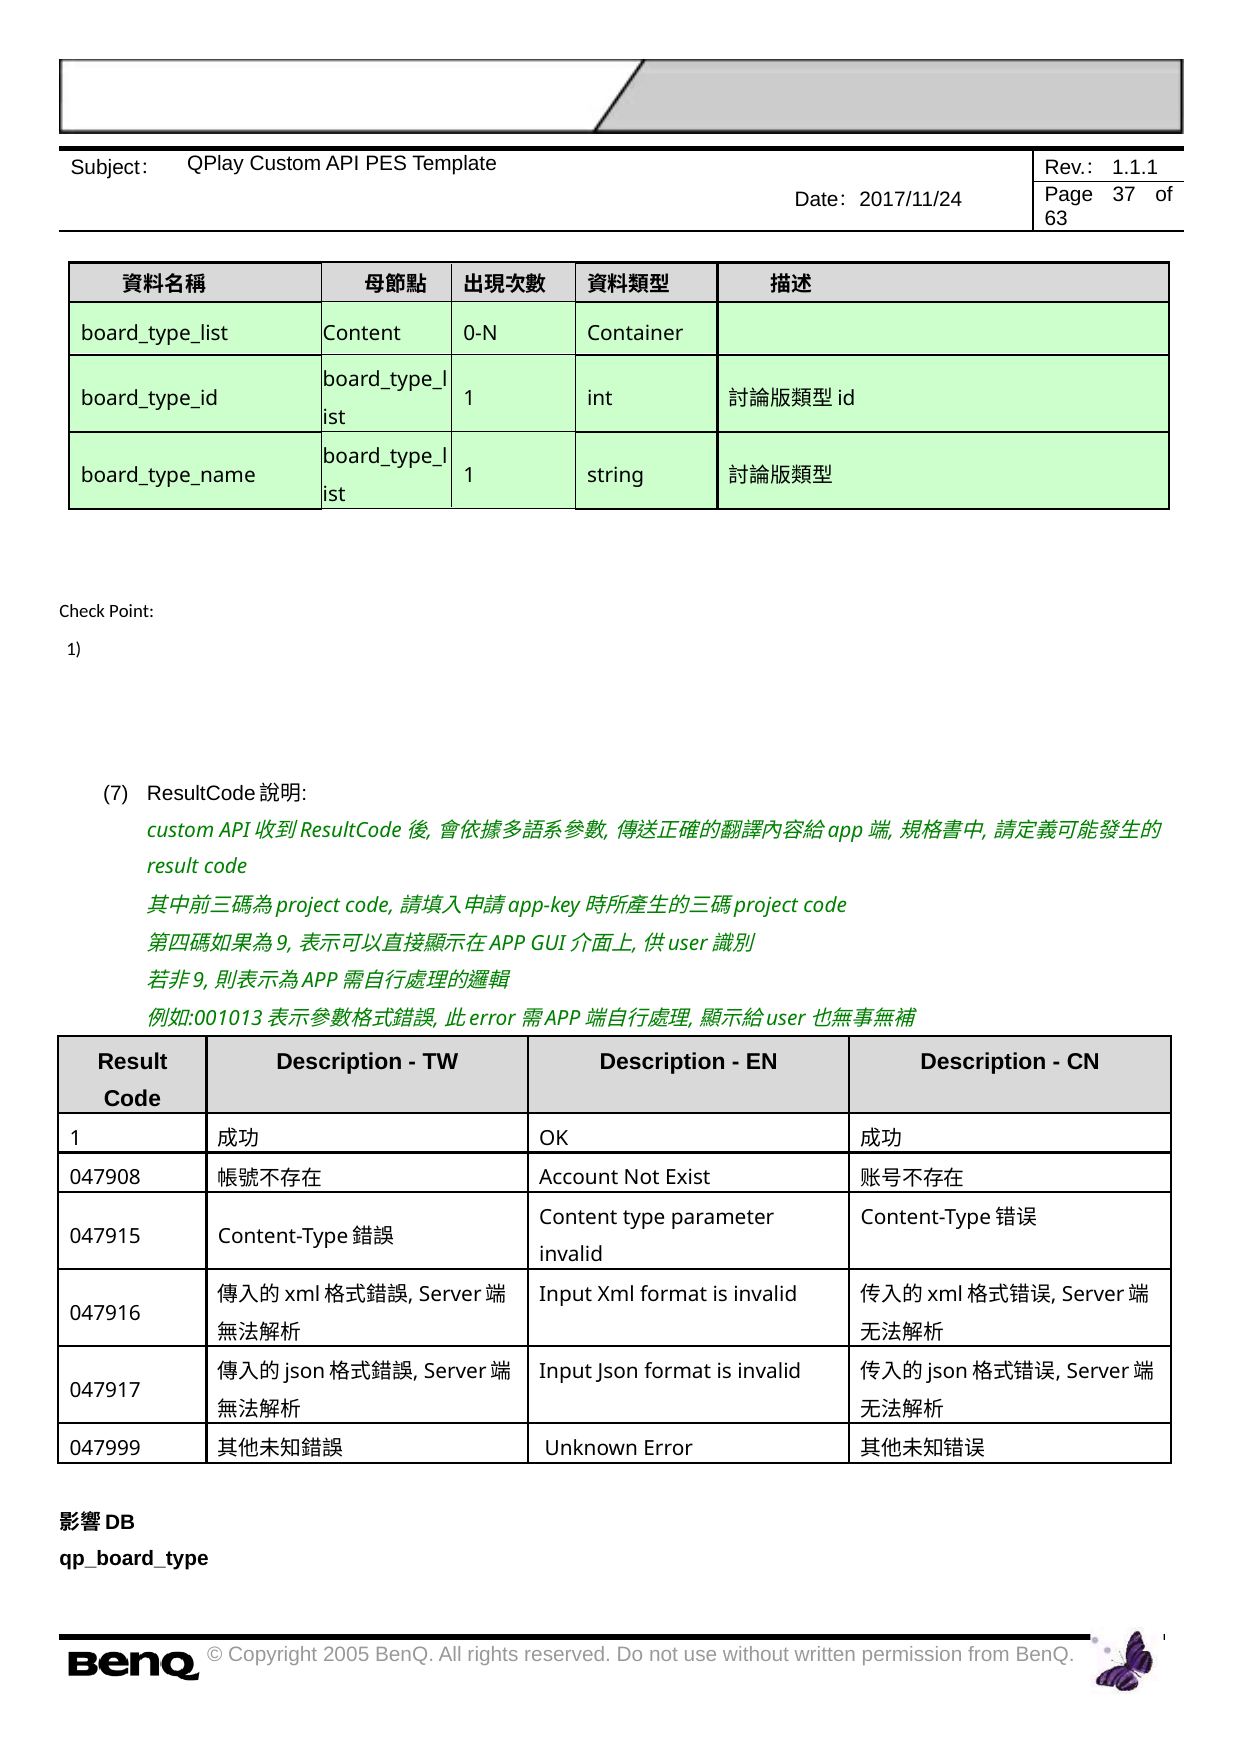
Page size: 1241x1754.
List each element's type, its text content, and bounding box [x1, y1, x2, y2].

table_cell 传入的json格式错误, Server端无法解析 [850, 1347, 1170, 1422]
table_cell board_type_list [322, 355, 451, 431]
list 例如:001013表示參數格式錯誤, 此error需APP端自行處理, 顯示給user也無事無補 [147, 997, 1181, 1035]
table_cell 帳號不存在 [208, 1154, 527, 1191]
table_cell Input Xml format is invalid [529, 1270, 848, 1345]
table_cell 047915 [59, 1193, 205, 1268]
table_cell 047917 [59, 1347, 205, 1422]
table_cell Container [576, 303, 716, 353]
table_header 資料名稱 [70, 264, 321, 301]
table_cell 成功 [850, 1114, 1170, 1151]
table_cell 0-N [452, 302, 575, 353]
table_cell Content-Type錯誤 [208, 1193, 527, 1268]
table_cell string [576, 433, 716, 508]
table_cell board_type_id [70, 356, 321, 431]
table_cell 成功 [208, 1114, 527, 1151]
table_cell 1 [452, 432, 575, 508]
picture [59, 59, 1184, 134]
table_cell board_type_list [322, 432, 452, 508]
table_cell board_type_name [70, 433, 321, 508]
table_cell 账号不存在 [850, 1154, 1170, 1191]
table_header Description - EN [529, 1037, 848, 1112]
text 影響DB [59, 1501, 1181, 1539]
table_header 出現次數 [452, 263, 575, 301]
table_cell 傳入的json格式錯誤, Server端無法解析 [208, 1347, 527, 1422]
table_cell 其他未知錯誤 [208, 1424, 527, 1462]
table_cell OK [529, 1114, 848, 1151]
list 若非9, 則表示為APP需自行處理的邏輯 [147, 960, 1181, 997]
text Check Point: [59, 585, 1181, 622]
list custom API收到ResultCode後, 會依據多語系參數, 傳送正確的翻譯內容給app端, 規格書中, 請定義可能發生的result code [147, 810, 1181, 885]
text qp_board_type [59, 1539, 1181, 1576]
table_cell board_type_list [70, 303, 321, 353]
table_cell Unknown Error [529, 1424, 848, 1462]
list 第四碼如果為9, 表示可以直接顯示在APP GUI介面上, 供user識別 [147, 922, 1181, 960]
table_cell Account Not Exist [529, 1154, 848, 1191]
table_cell int [576, 356, 716, 431]
table_header Result Code [59, 1037, 205, 1112]
table_header Description - CN [850, 1037, 1170, 1112]
table_cell 047999 [59, 1424, 205, 1462]
table_cell 1 [59, 1114, 205, 1151]
table_cell Content-Type错误 [850, 1193, 1170, 1268]
table_cell 討論版類型 [719, 433, 1168, 508]
table_header 母節點 [322, 263, 451, 301]
table_cell Input Json format is invalid [529, 1347, 848, 1422]
table_cell 047916 [59, 1270, 205, 1345]
table_cell 其他未知错误 [850, 1424, 1170, 1462]
table_header 描述 [719, 264, 1168, 301]
table_cell 047908 [59, 1154, 205, 1191]
table_cell [719, 303, 1168, 353]
list 其中前三碼為project code, 請填入申請app-key時所產生的三碼project code [147, 885, 1181, 922]
table_header Description - TW [208, 1037, 527, 1112]
table_cell Content [322, 302, 451, 353]
table_cell 傳入的xml格式錯誤, Server端無法解析 [208, 1270, 527, 1345]
table_cell Content type parameter invalid [529, 1193, 848, 1268]
table_cell 討論版類型id [719, 356, 1168, 431]
table_cell 1 [452, 355, 575, 431]
table_cell 传入的xml格式错误, Server端无法解析 [850, 1270, 1170, 1345]
table_header 資料類型 [576, 264, 716, 301]
list ResultCode說明: [103, 772, 1181, 810]
